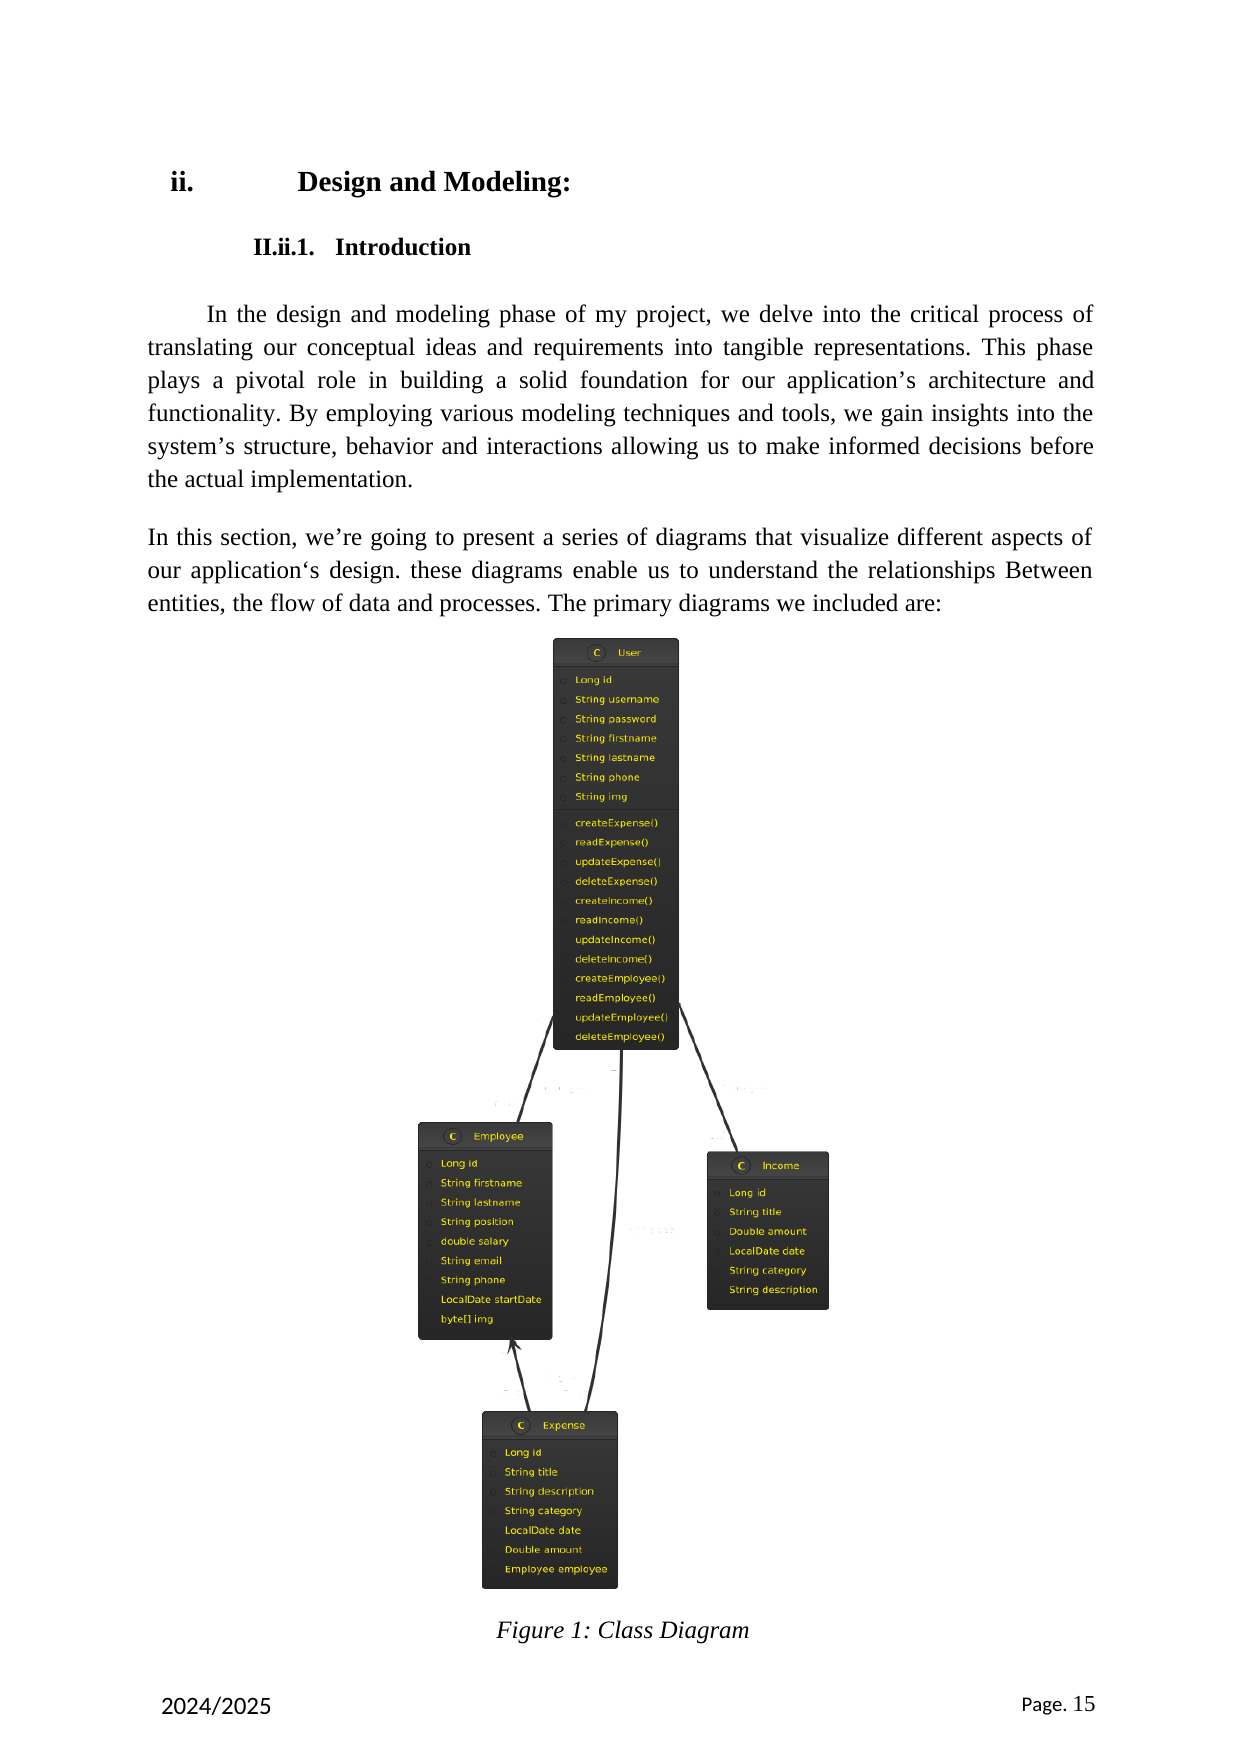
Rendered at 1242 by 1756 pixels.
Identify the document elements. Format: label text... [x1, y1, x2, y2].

subtitle Introduction [253, 232, 1183, 261]
text In this section, we’re going to present a series of diagrams that visualize different aspects of our application‘s design. these diagrams enable us to understand the relationships Between entities, the flow of data and processes. The primary diagrams we included are: [147, 522, 1093, 617]
text In the design and modeling phase of my project, we delve into the critical process of translating our conceptual ideas and requirements into tangible representations. This phase plays a pivotal role in building a solid foundation for our application’s architecture and functionality. By employing various modeling techniques and tools, we gain insights into the system’s structure, behavior and interactions allowing us to make informed decisions before the actual implementation. [147, 299, 1095, 493]
subtitle Design and Modeling: [194, 164, 1183, 198]
picture [403, 624, 837, 1598]
text Figure 1: Class Diagram [212, 1616, 1036, 1644]
